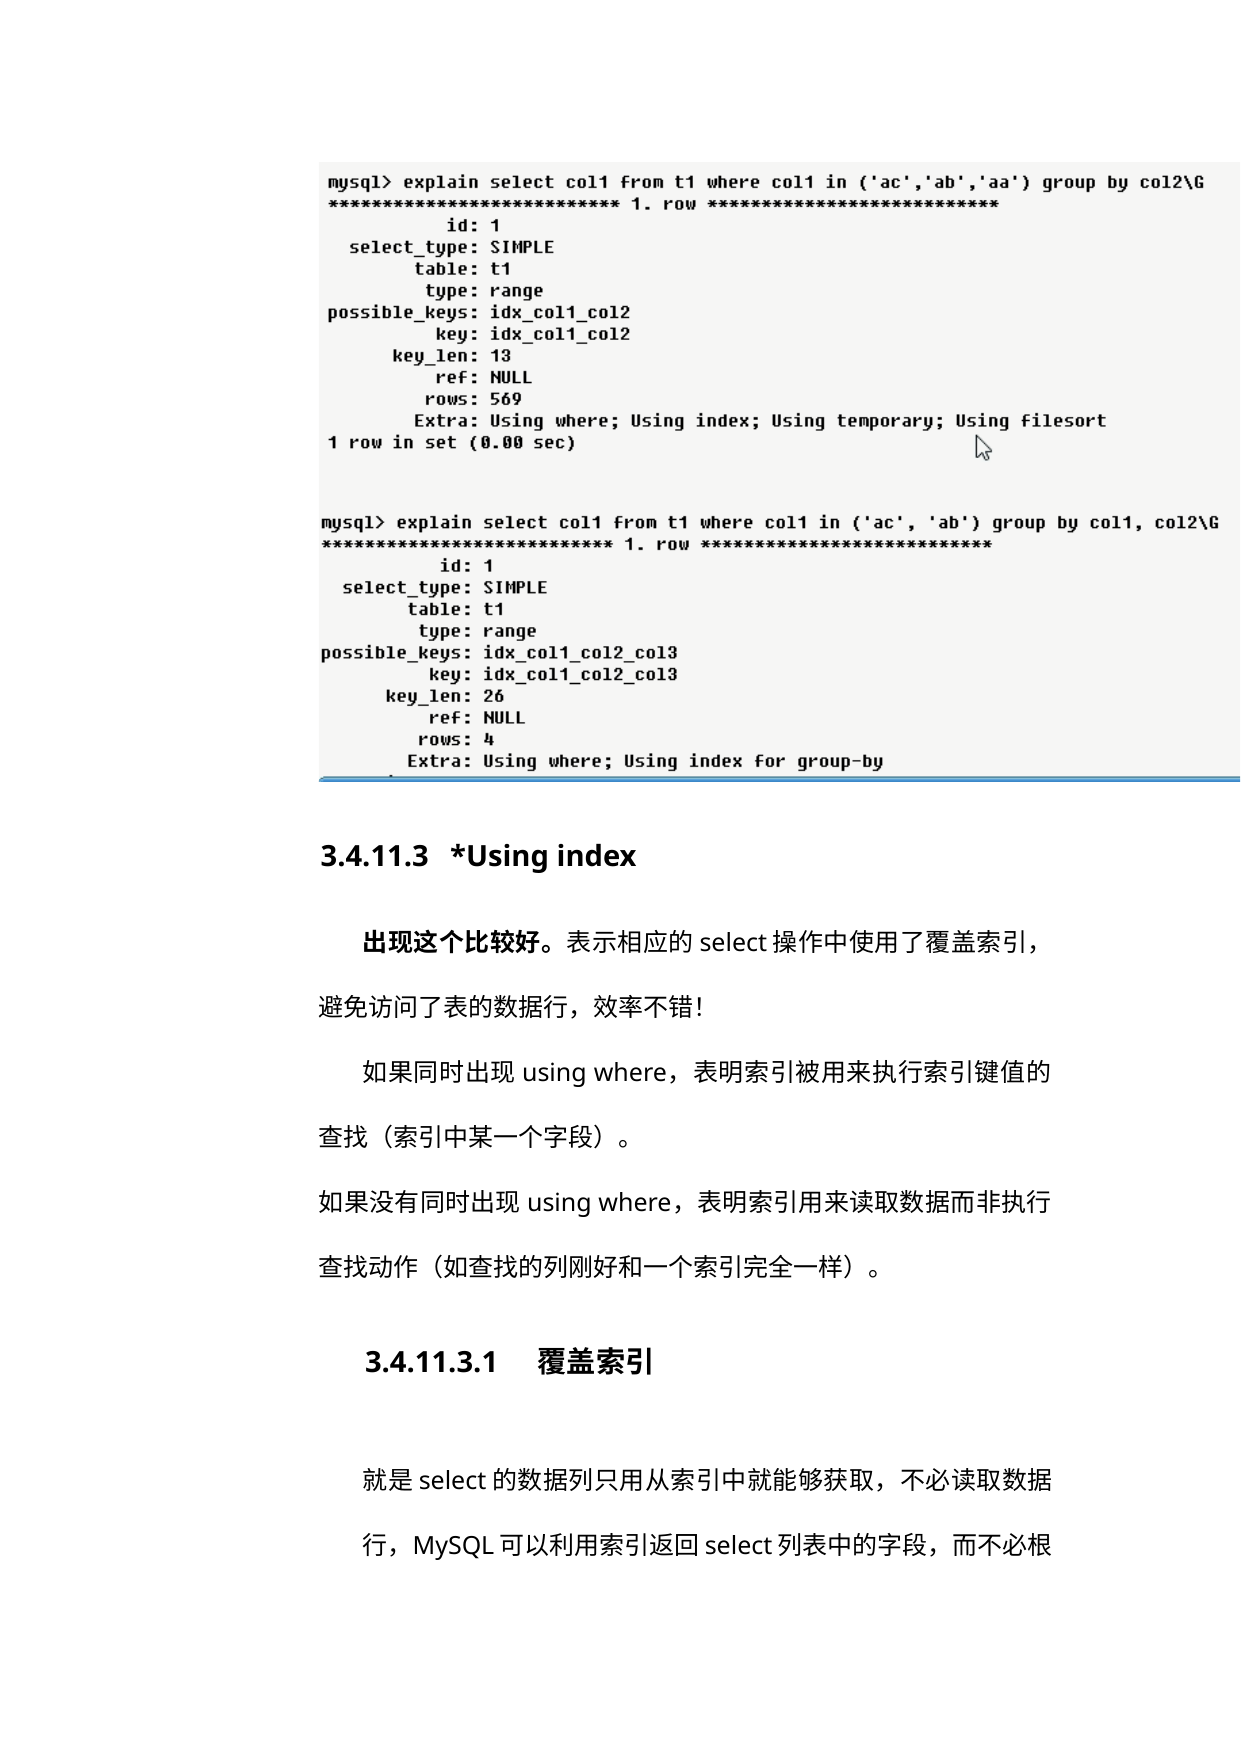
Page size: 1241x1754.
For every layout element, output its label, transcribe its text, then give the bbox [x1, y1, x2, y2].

text 出现这个比较好。表示相应的select操作中使用了覆盖索引，避免访问了表的数据行，效率不错！ [319, 908, 1053, 1038]
text 如果没有同时出现using where，表明索引用来读取数据而非执行查找动作（如查找的列刚好和一个索引完全一样）。 [319, 1168, 1053, 1298]
subtitle *Using index [320, 822, 1053, 887]
text 如果同时出现using where，表明索引被用来执行索引键值的查找（索引中某一个字段）。 [319, 1038, 1053, 1168]
picture [318, 162, 1241, 782]
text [362, 1446, 1053, 1576]
subtitle 覆盖索引 [365, 1327, 1053, 1392]
